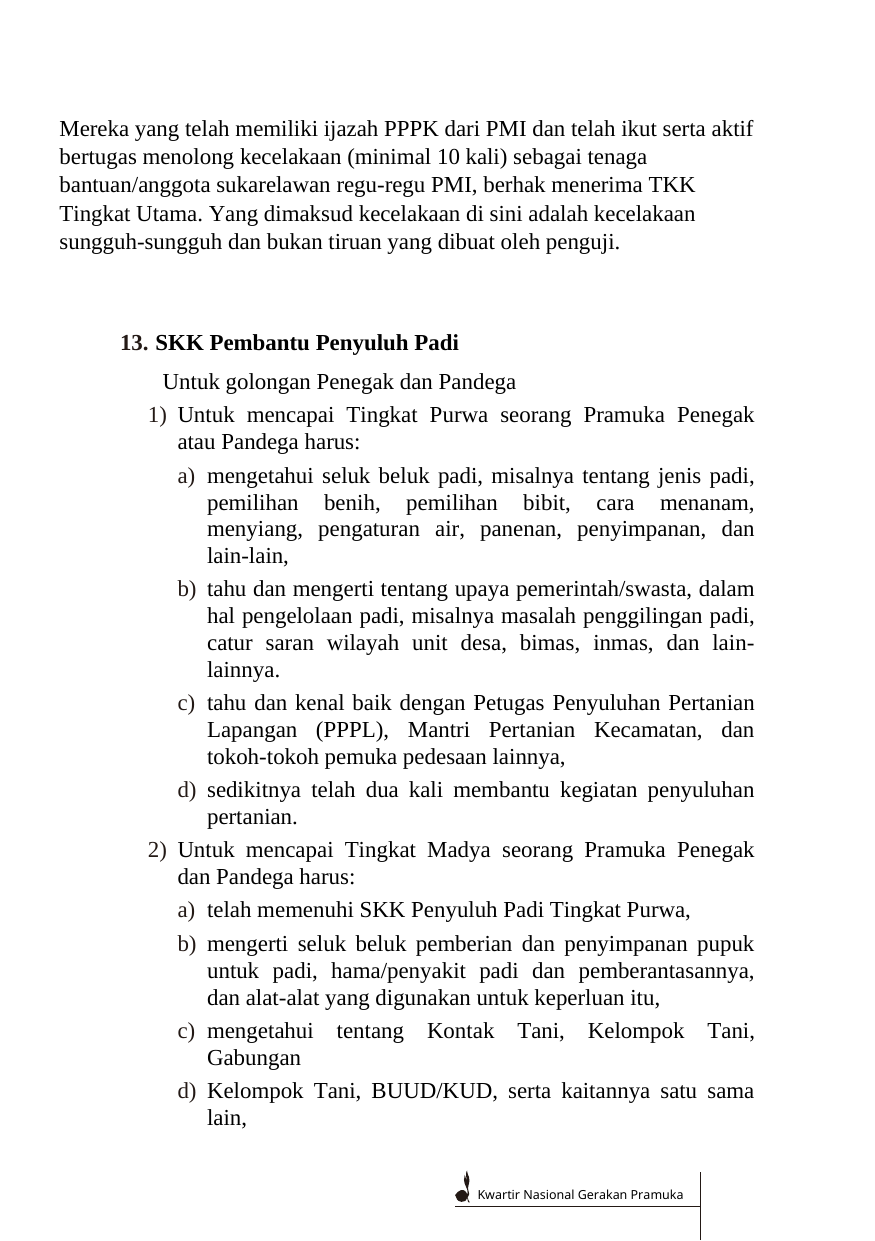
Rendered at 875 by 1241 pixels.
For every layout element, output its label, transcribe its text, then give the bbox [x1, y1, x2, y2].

list SKK Pembantu Penyuluh Padi [120, 329, 756, 356]
list mengetahui tentang Kontak Tani, Kelompok Tani, Gabungan [177, 1017, 755, 1070]
list Kelompok Tani, BUUD/KUD, serta kaitannya satu sama lain, [177, 1077, 755, 1130]
list telah memenuhi SKK Penyuluh Padi Tingkat Purwa, [177, 897, 755, 923]
list Untuk mencapai Tingkat Purwa seorang Pramuka Penegak atau Pandega harus: [148, 402, 755, 455]
list sedikitnya telah dua kali membantu kegiatan penyuluhan pertanian. [177, 776, 755, 829]
list tahu dan kenal baik dengan Petugas Penyuluhan Pertanian Lapangan (PPPL), Mantri Pertanian Kecamatan, dan tokoh-tokoh pemuka pedesaan lainnya, [177, 689, 755, 769]
list mengerti seluk beluk pemberian dan penyimpanan pupuk untuk padi, hama/penyakit padi dan pemberantasannya, dan alat-alat yang digunakan untuk keperluan itu, [177, 930, 755, 1010]
text Mereka yang telah memiliki ijazah PPPK dari PMI dan telah ikut serta aktif bertugas menolong kecelakaan (minimal 10 kali) sebagai tenaga bantuan/anggota sukarelawan regu-regu PMI, berhak menerima TKK Tingkat Utama. Yang dimaksud kecelakaan di sini adalah kecelakaan sungguh-sungguh dan bukan tiruan yang dibuat oleh penguji. [59, 115, 756, 255]
list Untuk mencapai Tingkat Madya seorang Pramuka Penegak dan Pandega harus: [148, 836, 755, 890]
list mengetahui seluk beluk padi, misalnya tentang jenis padi, pemilihan benih, pemilihan bibit, cara menanam, menyiang, pengaturan air, panenan, penyimpanan, dan lain-lain, [177, 462, 755, 569]
text Untuk golongan Penegak dan Pandega [162, 368, 755, 395]
list tahu dan mengerti tentang upaya pemerintah/swasta, dalam hal pengelolaan padi, misalnya masalah penggilingan padi, catur saran wilayah unit desa, bimas, inmas, dan lain-lainnya. [177, 576, 755, 682]
